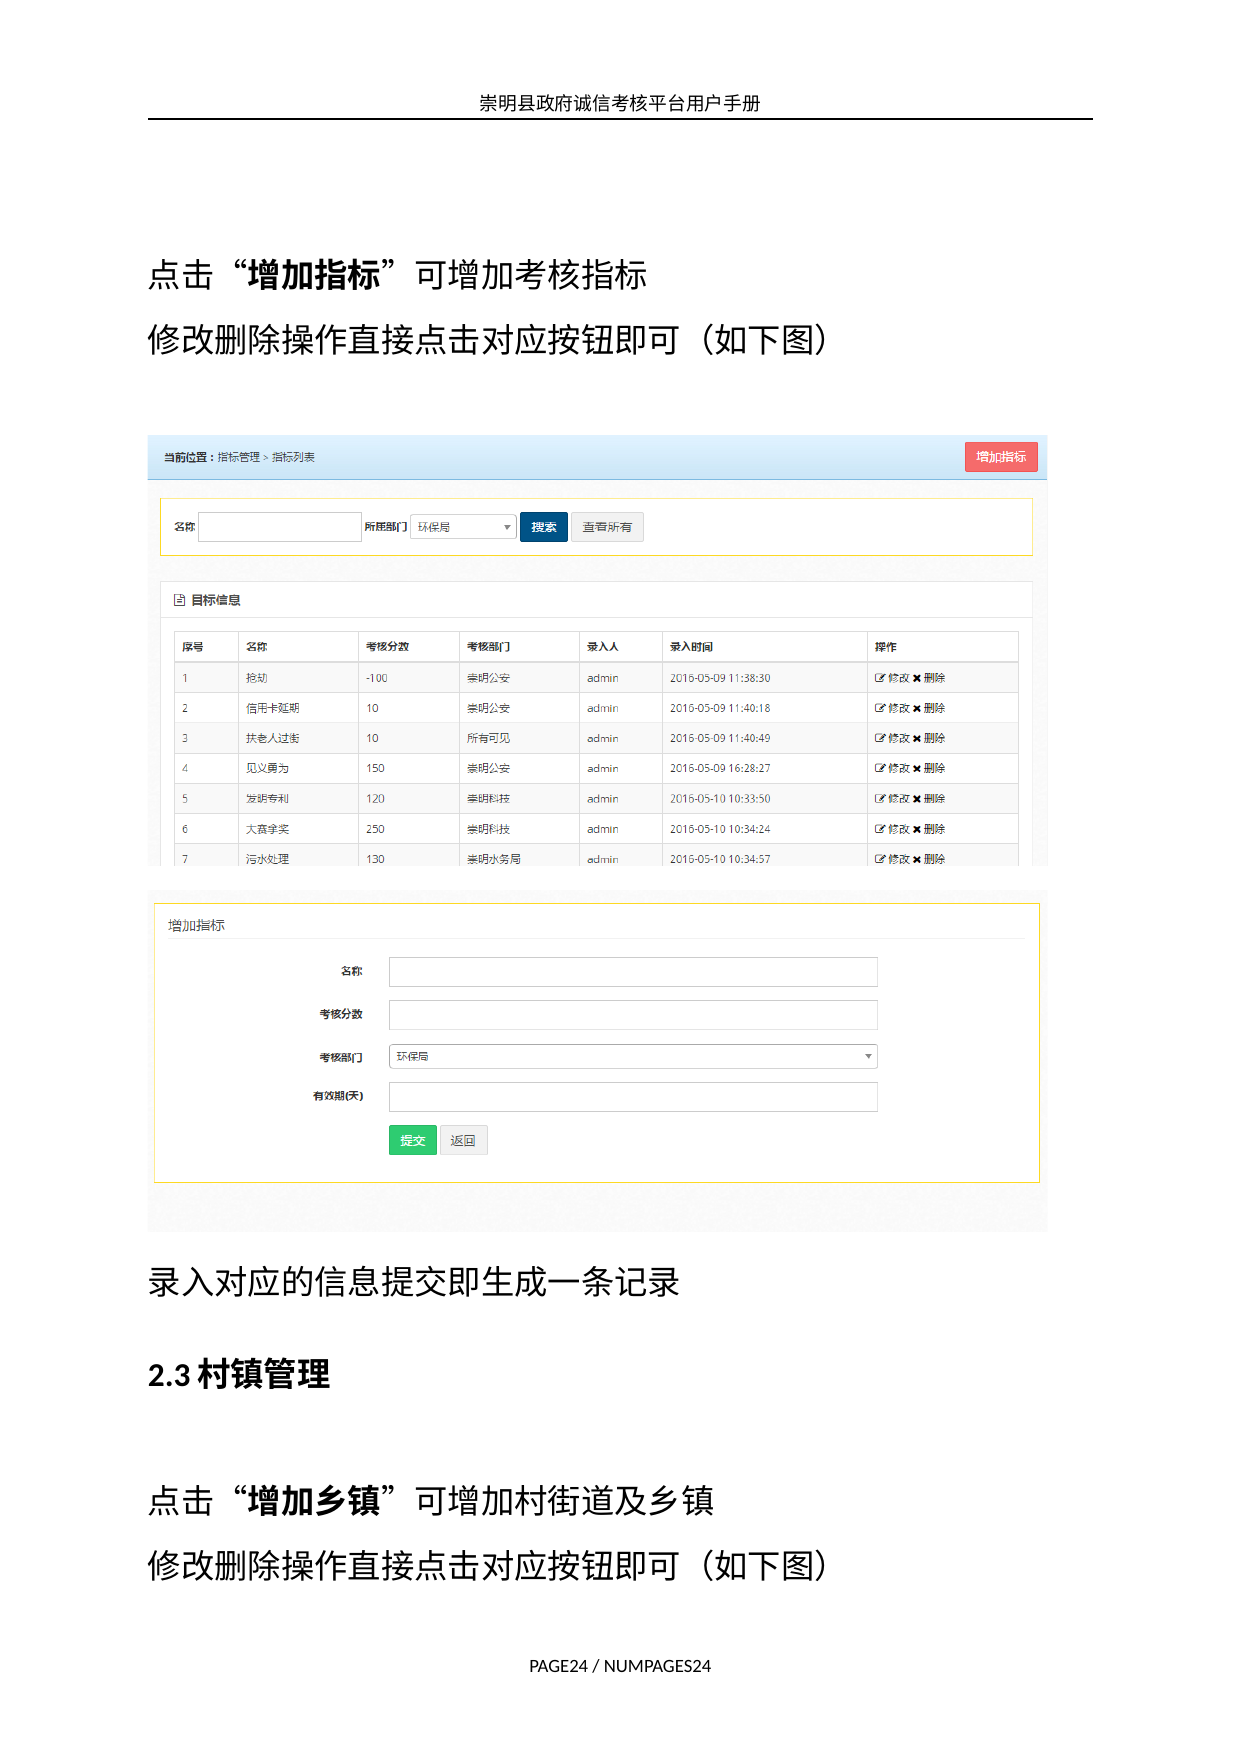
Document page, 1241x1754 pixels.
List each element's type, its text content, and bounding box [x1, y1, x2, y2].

subtitle 2.3村镇管理 [148, 1340, 1093, 1405]
text 点击“增加指标”可增加考核指标 [148, 240, 1093, 305]
picture [147, 890, 1048, 1232]
text 点击“增加乡镇”可增加村街道及乡镇 [148, 1467, 1093, 1532]
text 录入对应的信息提交即生成一条记录 [148, 1248, 1093, 1313]
text 修改删除操作直接点击对应按钮即可（如下图） [148, 305, 1093, 370]
text 修改删除操作直接点击对应按钮即可（如下图） [148, 1532, 1093, 1597]
picture [147, 435, 1048, 866]
